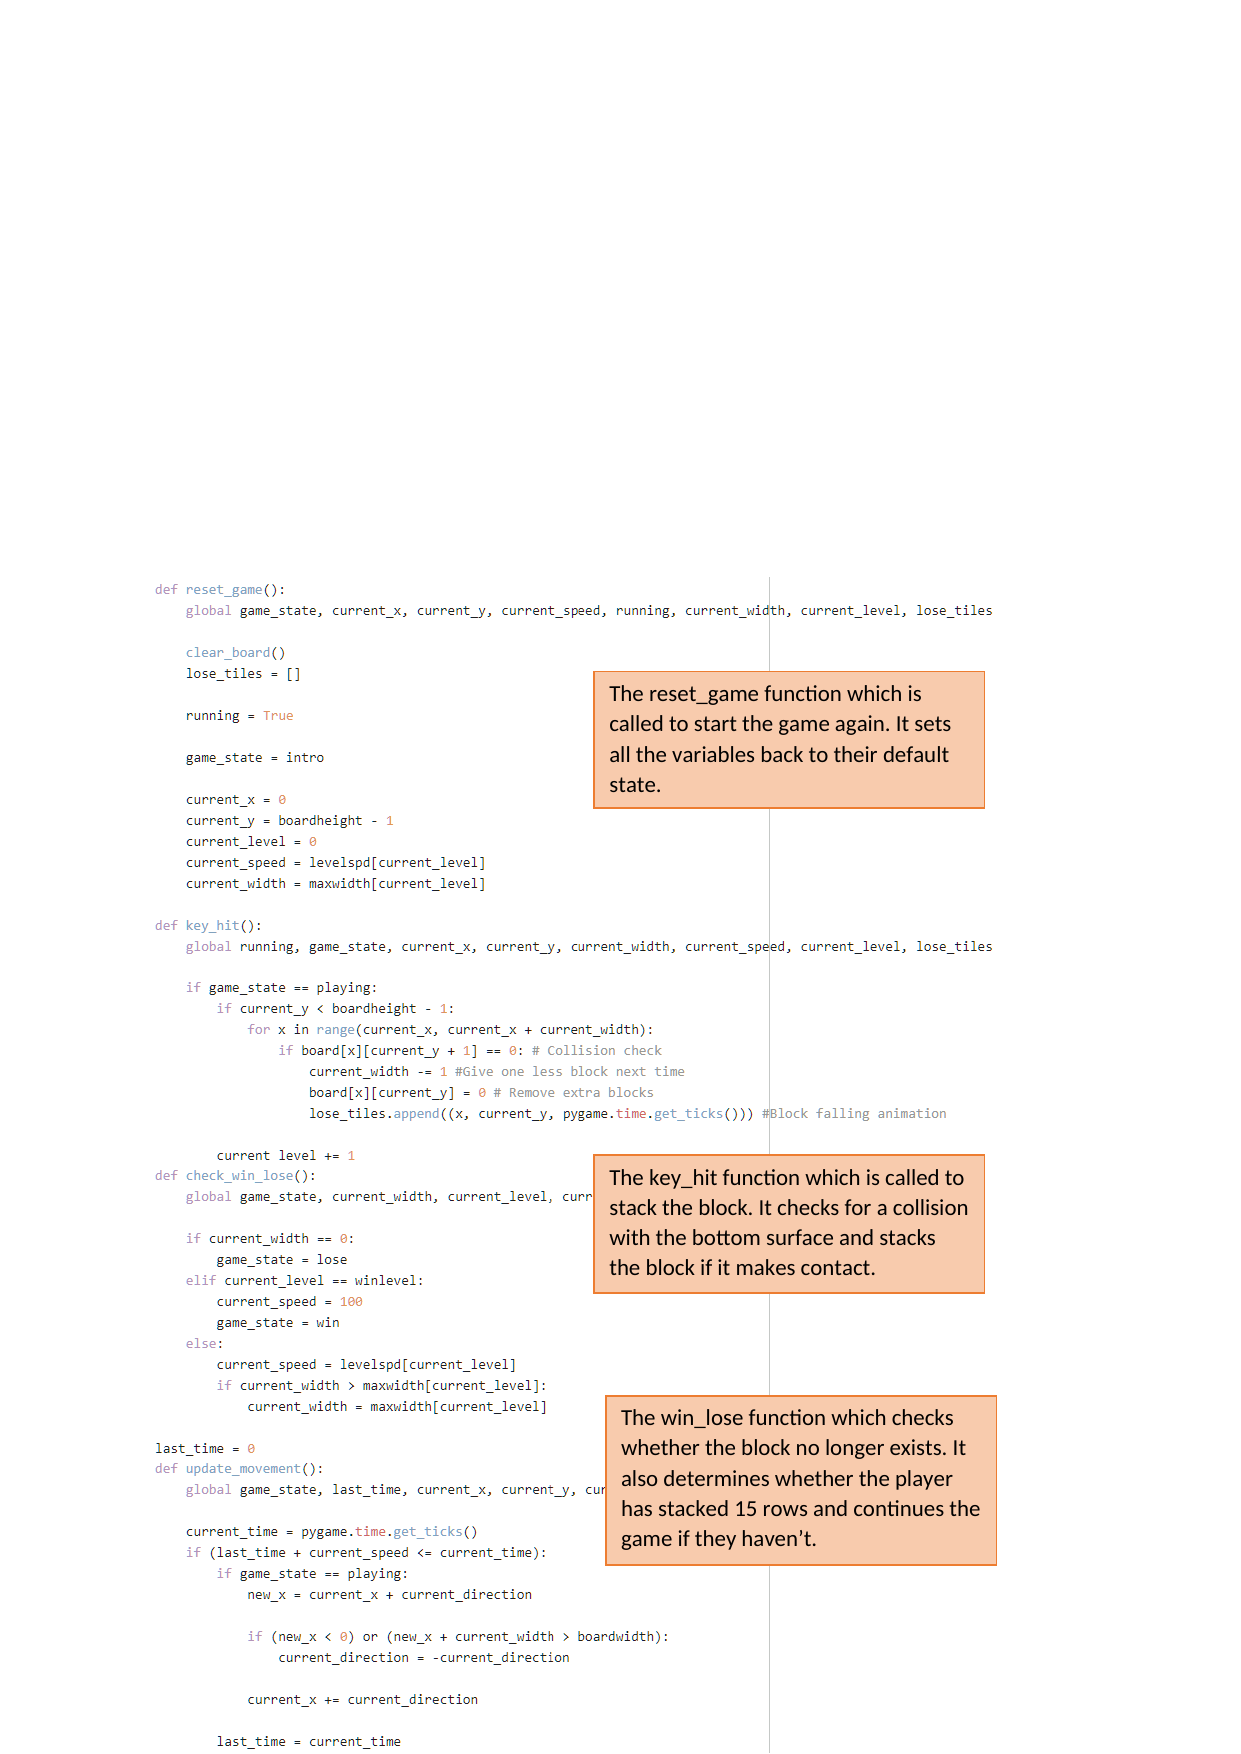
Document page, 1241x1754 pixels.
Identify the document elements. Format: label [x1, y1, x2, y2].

picture [150, 577, 1003, 1752]
